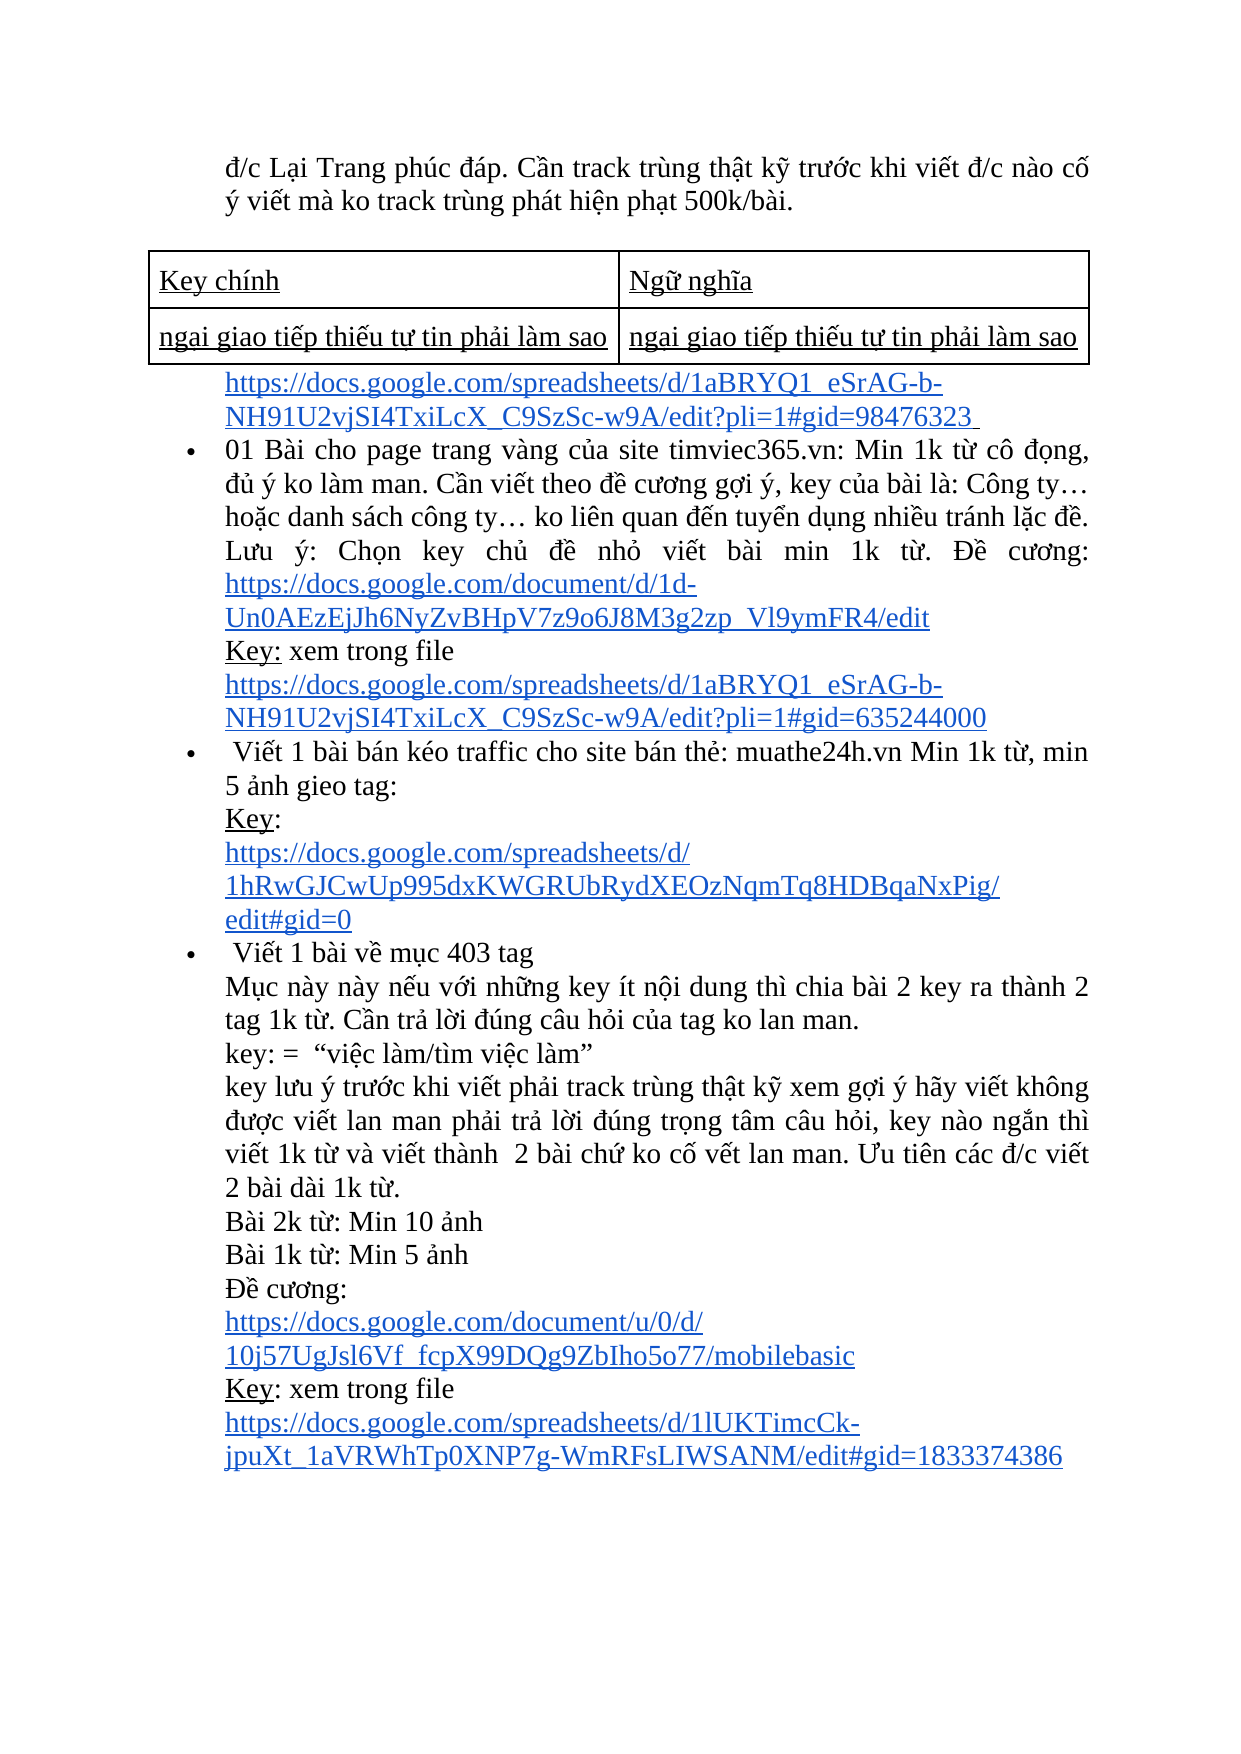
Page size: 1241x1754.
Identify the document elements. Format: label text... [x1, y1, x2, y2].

text key lưu ý trước khi viết phải track trùng thật kỹ xem gợi ý hãy viết không được viết lan man phải trả lời đúng trọng tâm câu hỏi, key nào ngắn thì viết 1k từ và viết thành 2 bài chứ ko cố vết lan man. Ưu tiên các đ/c viết 2 bài dài 1k từ. [225, 1069, 1090, 1204]
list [187, 150, 1090, 217]
text https://docs.google.com/spreadsheets/d/1lUKTimcCk-jpuXt_1aVRWhTp0XNP7g-WmRFsLIWSANM/edit#gid=1833374386 [225, 1405, 1090, 1472]
text Key: xem trong file [225, 1371, 1090, 1405]
table_header Key chính [150, 252, 618, 307]
text Mục này này nếu với những key ít nội dung thì chia bài 2 key ra thành 2 tag 1k từ. Cần trả lời đúng câu hỏi của tag ko lan man. [225, 969, 1090, 1036]
text Đề cương: [225, 1271, 1090, 1304]
table_cell ngại giao tiếp thiếu tự tin phải làm sao [620, 309, 1088, 363]
text https://docs.google.com/spreadsheets/d/1hRwGJCwUp995dxKWGRUbRydXEOzNqmTq8HDBqaNxPig/edit#gid=0 [225, 835, 1090, 935]
table_cell ngại giao tiếp thiếu tự tin phải làm sao [150, 309, 618, 363]
text Key: xem trong file [225, 633, 1090, 667]
table_header Ngữ nghĩa [620, 252, 1088, 307]
text https://docs.google.com/spreadsheets/d/1aBRYQ1_eSrAG-b-NH91U2vjSI4TxiLcX_C9SzSc-w9A/edit?pli=1#gid=635244000 [225, 667, 1090, 734]
text Bài 1k từ: Min 5 ảnh [225, 1237, 1090, 1271]
list 01 Bài cho page trang vàng của site timviec365.vn: Min 1k từ cô đọng, đủ ý ko làm man. Cần viết theo đề cương gợi ý, key của bài là: Công ty… hoặc danh sách công ty… ko liên quan đến tuyển dụng nhiều tránh lặc đề. Lưu ý: Chọn key chủ đề nhỏ viết bài min 1k từ. Đề cương: https://docs.google.com/document/d/1d-Un0AEzEjJh6NyZvBHpV7z9o6J8M3g2zp_Vl9ymFR4/edit [187, 432, 1090, 633]
text key: = “việc làm/tìm việc làm” [225, 1036, 1090, 1069]
text Key: [225, 801, 1090, 835]
text https://docs.google.com/spreadsheets/d/1aBRYQ1_eSrAG-b-NH91U2vjSI4TxiLcX_C9SzSc-w9A/edit?pli=1#gid=98476323 [225, 365, 1090, 432]
list Viết 1 bài bán kéo traffic cho site bán thẻ: muathe24h.vn Min 1k từ, min 5 ảnh gieo tag: [187, 734, 1090, 801]
text Bài 2k từ: Min 10 ảnh [225, 1204, 1090, 1237]
text https://docs.google.com/document/u/0/d/10j57UgJsl6Vf_fcpX99DQg9ZbIho5o77/mobilebasic [225, 1304, 1090, 1371]
list Viết 1 bài về mục 403 tag [187, 935, 1090, 969]
